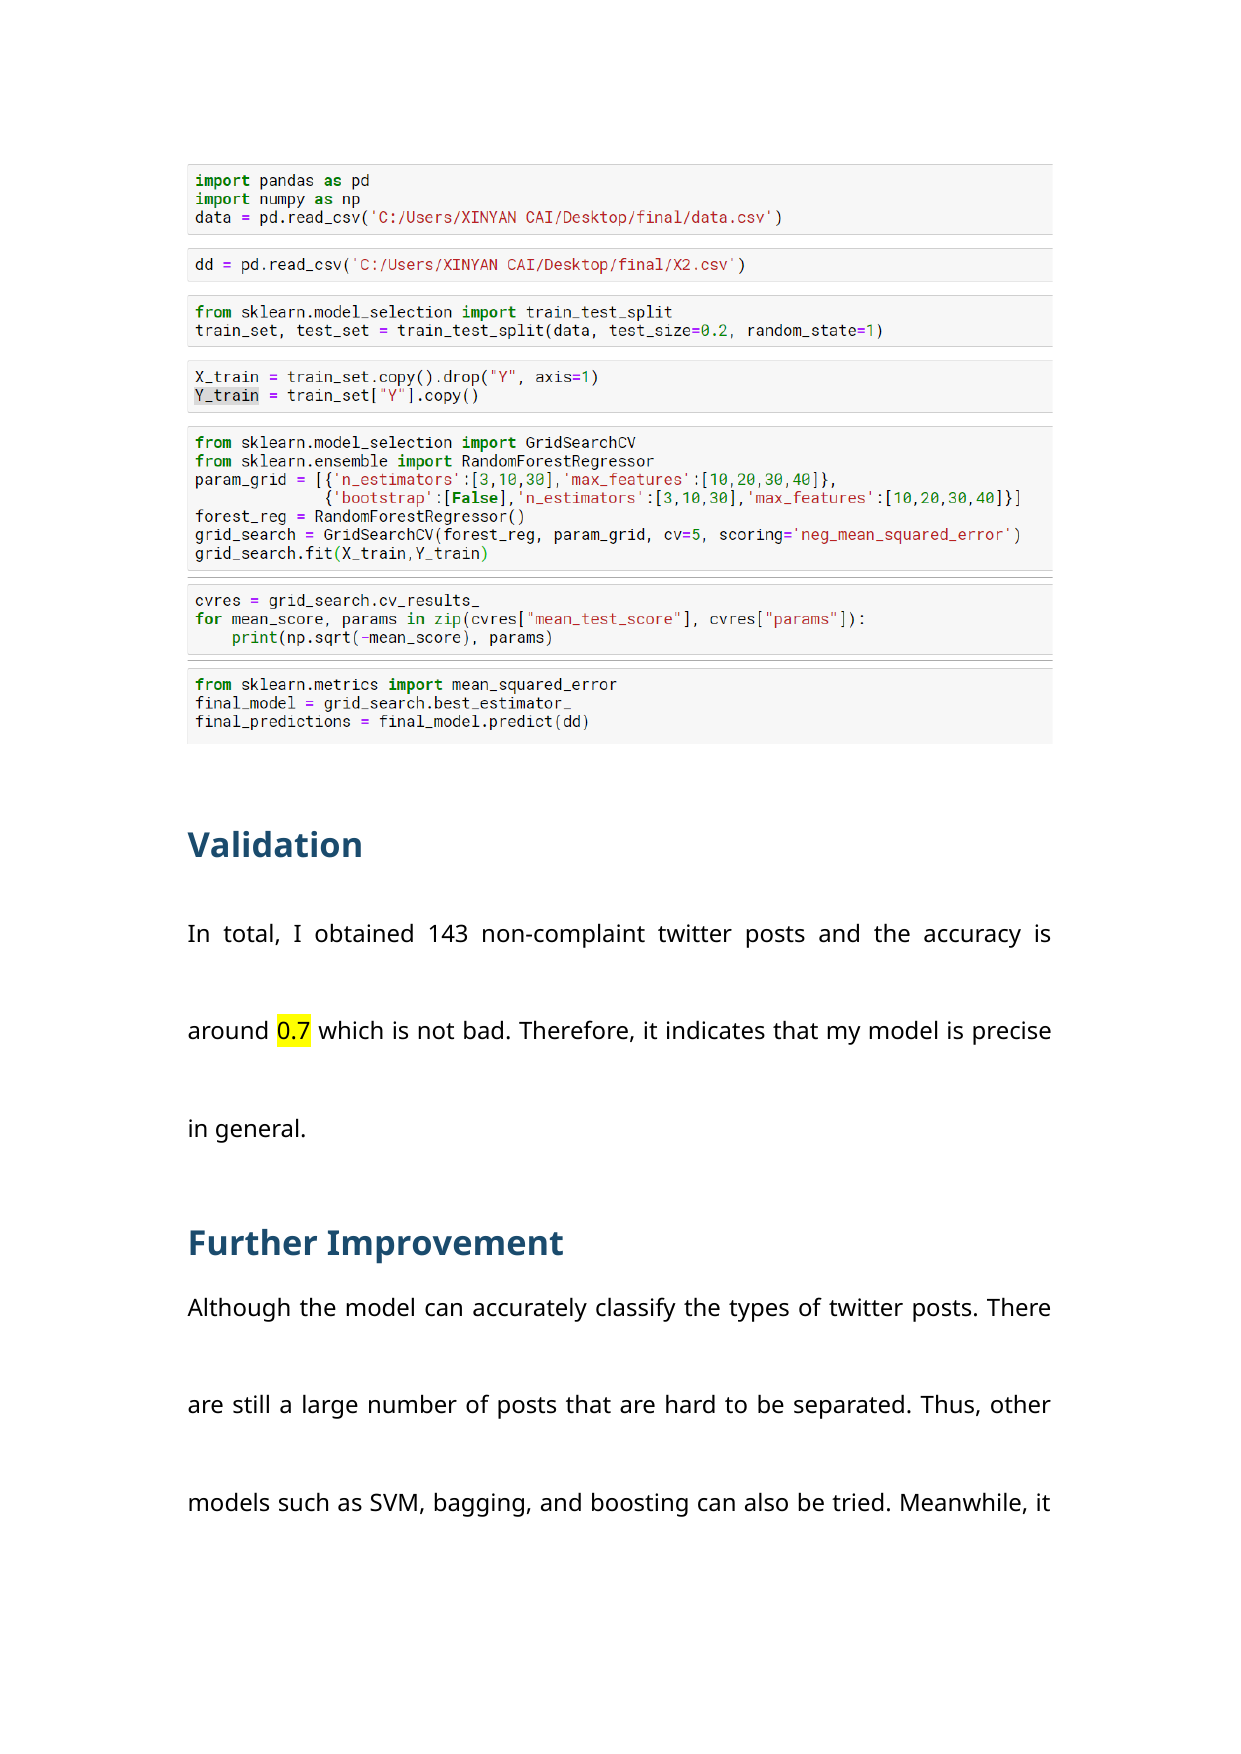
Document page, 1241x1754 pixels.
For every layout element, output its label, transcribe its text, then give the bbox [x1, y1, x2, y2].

text Further Improvement [187, 1209, 1053, 1274]
text In total, I obtained 143 non-complaint twitter posts and the accuracy is around 0.7 which is not bad. Therefore, it indicates that my model is precise in general. [187, 900, 1053, 1160]
text Validation [187, 812, 1053, 877]
picture [187, 162, 1053, 744]
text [187, 1274, 1053, 1534]
